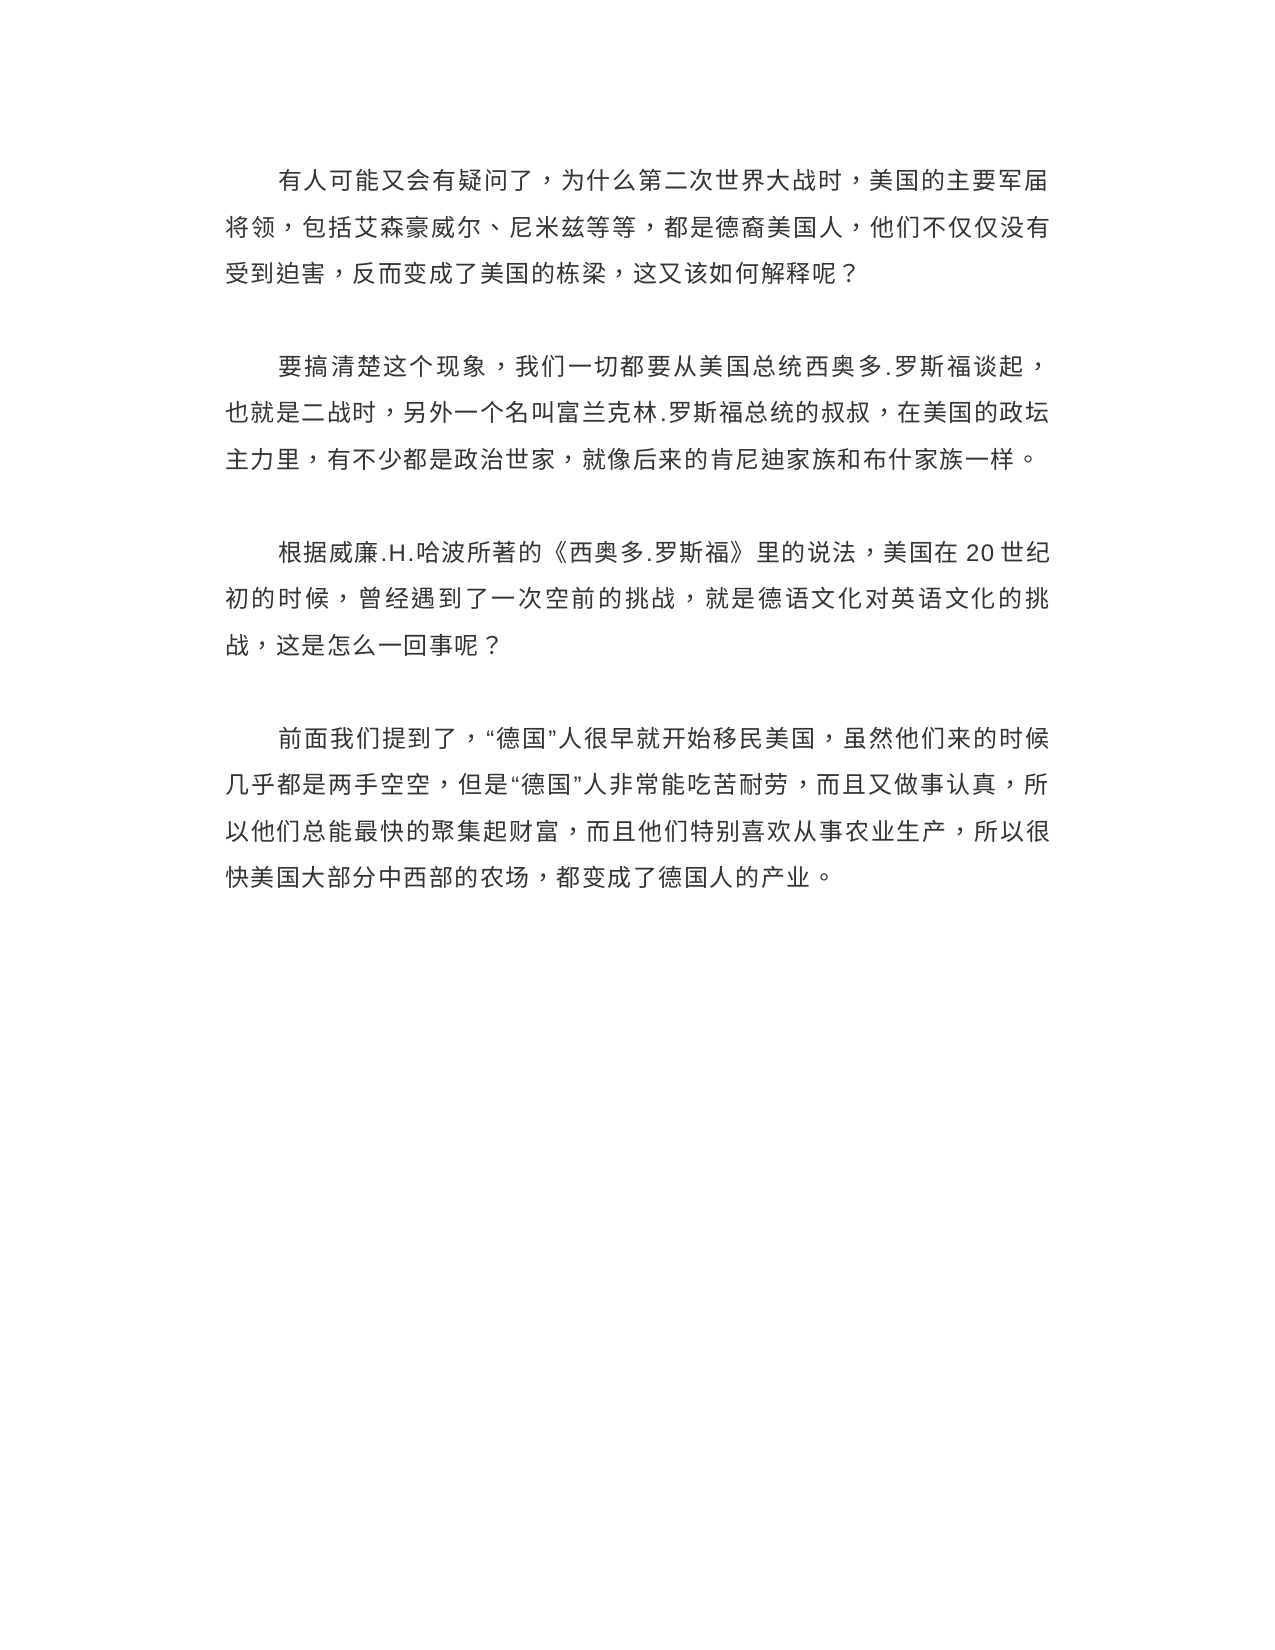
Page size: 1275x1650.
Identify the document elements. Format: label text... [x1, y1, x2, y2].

text 前面我们提到了，“德国”人很早就开始移民美国，虽然他们来的时候几乎都是两手空空，但是“德国”人非常能吃苦耐劳，而且又做事认真，所以他们总能最快的聚集起财富，而且他们特别喜欢从事农业生产，所以很快美国大部分中西部的农场，都变成了德国人的产业。 [225, 707, 1050, 893]
text 根据威廉.H.哈波所著的《西奥多.罗斯福》里的说法，美国在20世纪初的时候，曾经遇到了一次空前的挑战，就是德语文化对英语文化的挑战，这是怎么一回事呢？ [225, 522, 1050, 661]
text 要搞清楚这个现象，我们一切都要从美国总统西奥多.罗斯福谈起，也就是二战时，另外一个名叫富兰克林.罗斯福总统的叔叔，在美国的政坛主力里，有不少都是政治世家，就像后来的肯尼迪家族和布什家族一样。 [225, 336, 1050, 475]
text 有人可能又会有疑问了，为什么第二次世界大战时，美国的主要军届将领，包括艾森豪威尔、尼米兹等等，都是德裔美国人，他们不仅仅没有受到迫害，反而变成了美国的栋梁，这又该如何解释呢？ [225, 150, 1050, 289]
